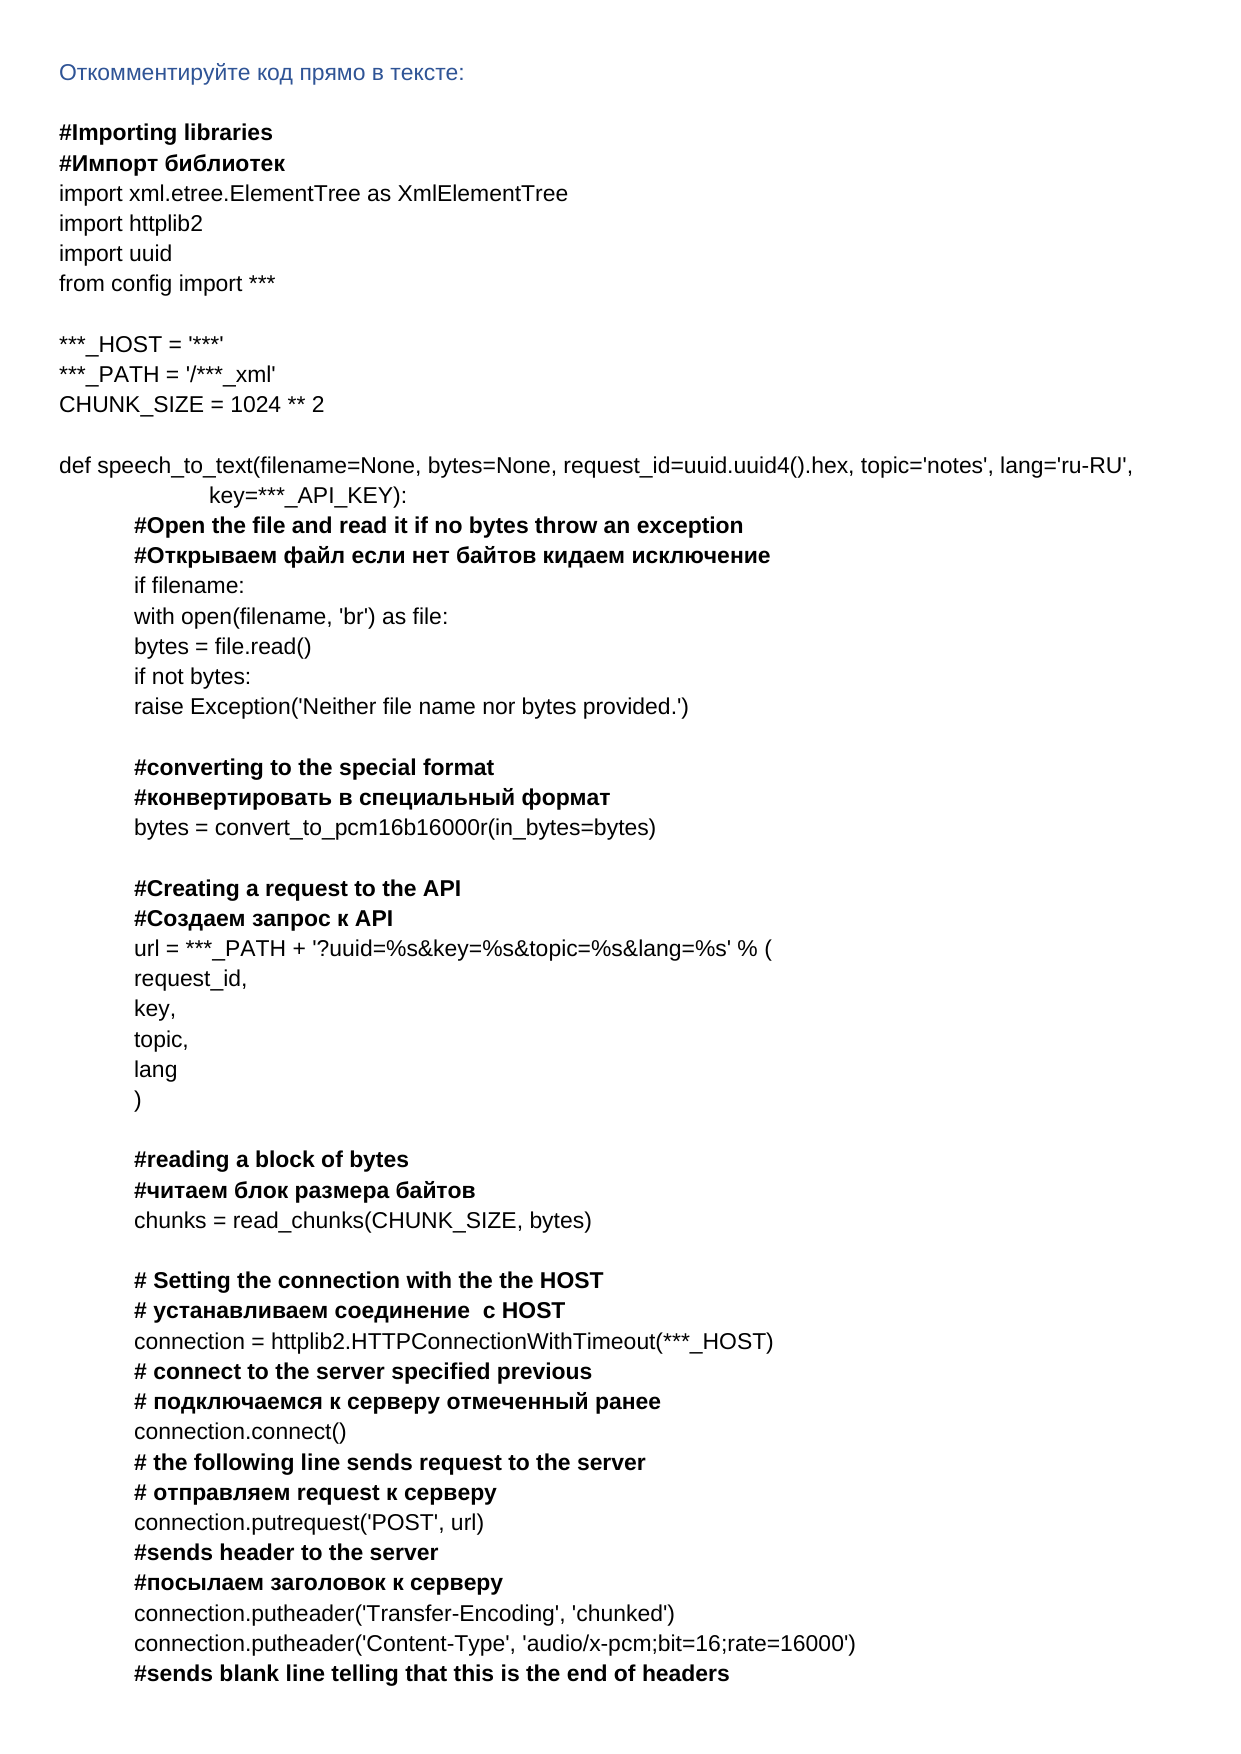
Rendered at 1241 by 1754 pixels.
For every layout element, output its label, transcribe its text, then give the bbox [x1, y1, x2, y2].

text key, [59, 995, 1181, 1022]
text #посылаем заголовок к серверу [59, 1569, 1181, 1596]
text with open(filename, 'br') as file: [59, 603, 1181, 629]
text #Creating a request to the API [59, 874, 1181, 901]
text from config import *** [59, 270, 1181, 297]
text bytes = file.read() [59, 633, 1181, 659]
text Откомментируйте код прямо в тексте: [59, 59, 1181, 85]
text connection.putheader('Transfer-Encoding', 'chunked') [59, 1599, 1181, 1626]
text connection.putheader('Content-Type', 'audio/x-pcm;bit=16;rate=16000') [59, 1630, 1181, 1656]
text connection.connect() [59, 1418, 1181, 1445]
text #Open the file and read it if no bytes throw an exception [59, 512, 1181, 538]
text #Создаем запрос к API [59, 905, 1181, 931]
text #конвертировать в специальный формат [59, 784, 1181, 810]
text #sends blank line telling that this is the end of headers [59, 1660, 1181, 1686]
text #Импорт библиотек [59, 149, 1181, 176]
text import xml.etree.ElementTree as XmlElementTree [59, 180, 1181, 206]
text connection = httplib2.HTTPConnectionWithTimeout(***_HOST) [59, 1328, 1181, 1354]
text lang [59, 1056, 1181, 1082]
text bytes = convert_to_pcm16b16000r(in_bytes=bytes) [59, 814, 1181, 841]
text connection.putrequest('POST', url) [59, 1509, 1181, 1535]
text ) [59, 1086, 1181, 1112]
text # устанавливаем соединение с HOST [59, 1297, 1181, 1324]
text # connect to the server specified previous [59, 1358, 1181, 1384]
text #Importing libraries [59, 119, 1181, 146]
text def speech_to_text(filename=None, bytes=None, request_id=uuid.uuid4().hex, topic='notes', lang='ru-RU', [59, 452, 1181, 478]
text # подключаемся к серверу отмеченный ранее [59, 1388, 1181, 1414]
text import uuid [59, 240, 1181, 267]
text raise Exception('Neither file name nor bytes provided.') [59, 693, 1181, 720]
text import httplib2 [59, 210, 1181, 236]
text url = ***_PATH + '?uuid=%s&key=%s&topic=%s&lang=%s' % ( [59, 935, 1181, 961]
text chunks = read_chunks(CHUNK_SIZE, bytes) [59, 1207, 1181, 1233]
text # Setting the connection with the the HOST [59, 1267, 1181, 1294]
text ***_PATH = '/***_xml' [59, 361, 1181, 387]
text CHUNK_SIZE = 1024 ** 2 [59, 391, 1181, 418]
text # the following line sends request to the server [59, 1448, 1181, 1475]
text topic, [59, 1026, 1181, 1052]
text if filename: [59, 572, 1181, 599]
text # отправляем request к серверу [59, 1479, 1181, 1505]
text ***_HOST = '***' [59, 331, 1181, 357]
text request_id, [59, 965, 1181, 992]
text #converting to the special format [59, 754, 1181, 780]
text if not bytes: [59, 663, 1181, 689]
text #Открываем файл если нет байтов кидаем исключение [59, 542, 1181, 569]
text #reading a block of bytes [59, 1146, 1181, 1173]
text #sends header to the server [59, 1539, 1181, 1566]
text #читаем блок размера байтов [59, 1177, 1181, 1203]
text key=***_API_KEY): [59, 482, 1181, 508]
